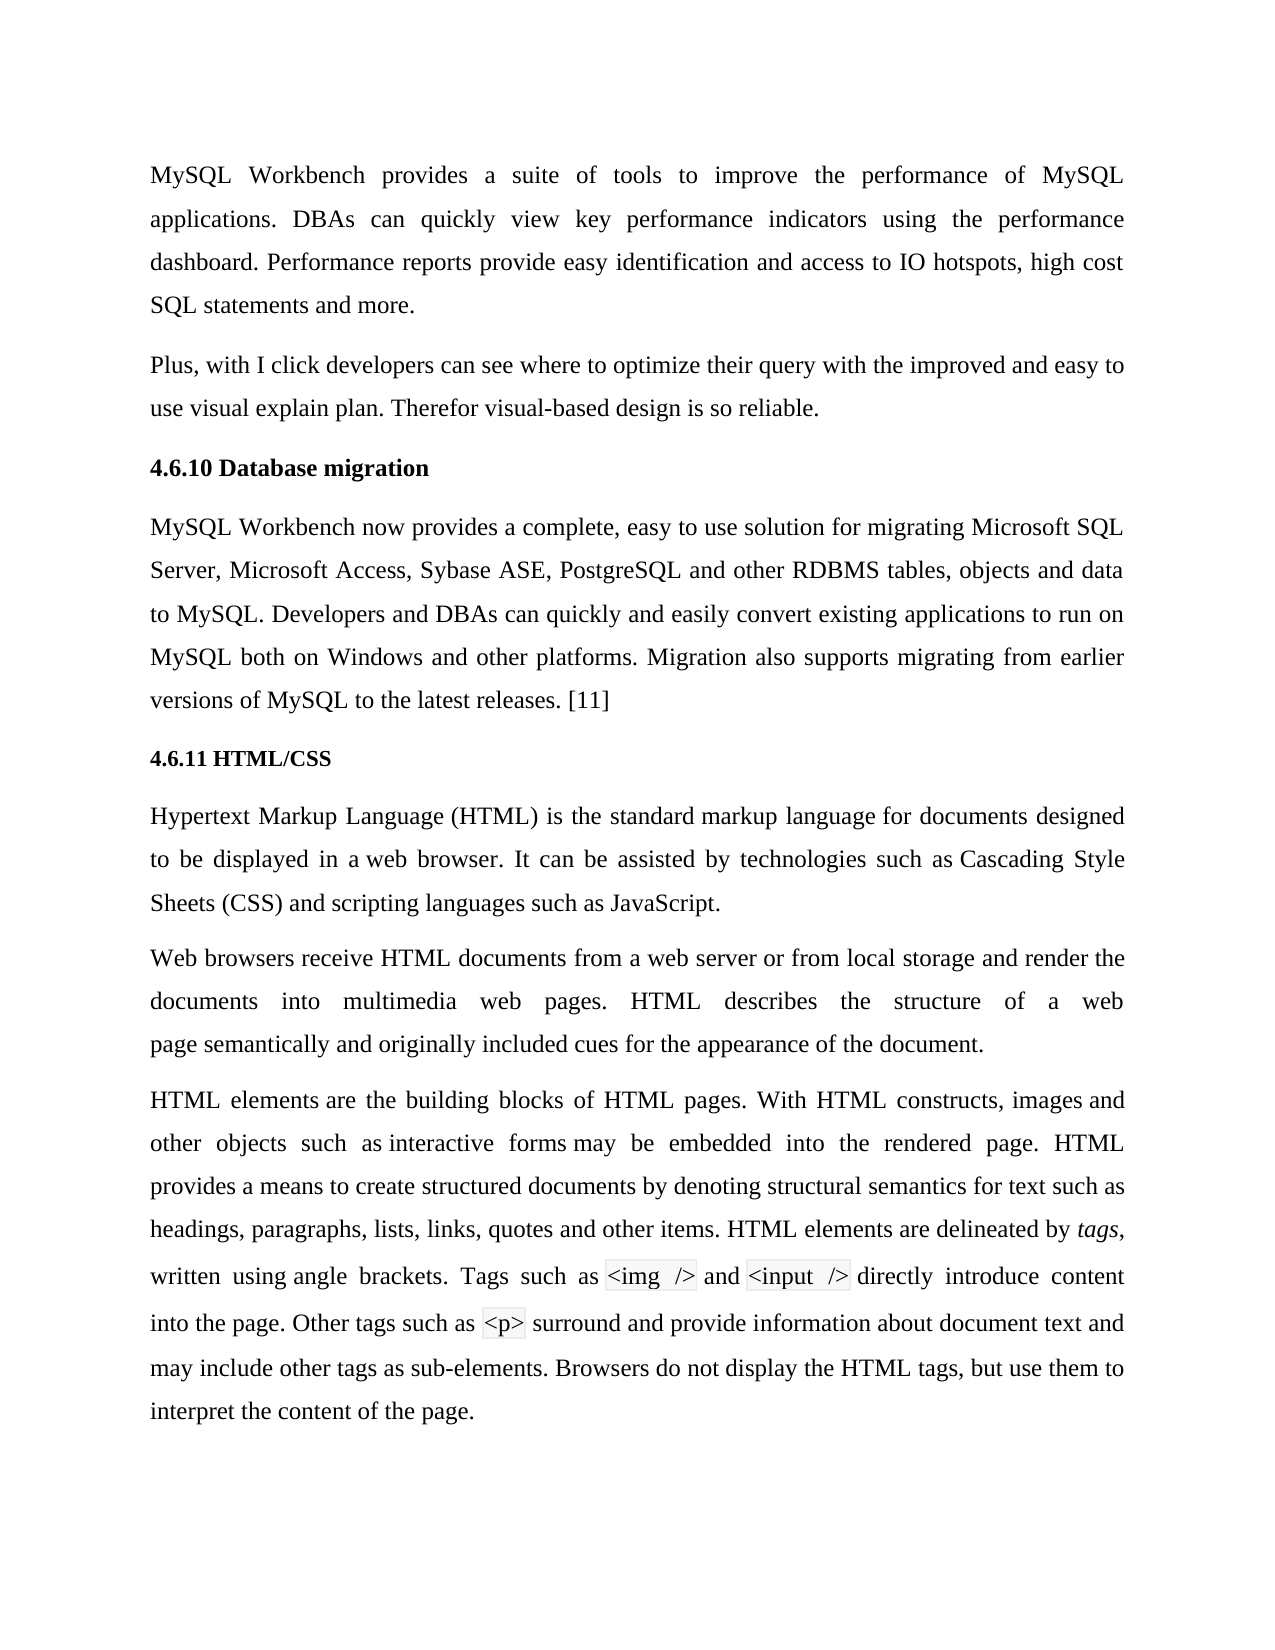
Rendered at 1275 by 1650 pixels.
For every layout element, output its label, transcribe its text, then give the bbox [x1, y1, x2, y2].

text MySQL Workbench provides a suite of tools to improve the performance of MySQL applications. DBAs can quickly view key performance indicators using the performance dashboard. Performance reports provide easy identification and access to IO hotspots, high cost SQL statements and more. [150, 161, 1125, 319]
text MySQL Workbench now provides a complete, easy to use solution for migrating Microsoft SQL Server, Microsoft Access, Sybase ASE, PostgreSQL and other RDBMS tables, objects and data to MySQL. Developers and DBAs can quickly and easily convert existing applications to run on MySQL both on Windows and other platforms. Migration also supports migrating from earlier versions of MySQL to the latest releases. [150, 512, 1125, 714]
text Web browsers receive HTML documents from a web server or from local storage and render the documents into multimedia web pages. HTML describes the structure of a web page semantically and originally included cues for the appearance of the document. [150, 943, 1125, 1058]
text 4.6.11 HTML/CSS [150, 745, 1125, 772]
text HTML elements are the building blocks of HTML pages. With HTML constructs, images and other objects such as interactive forms may be embedded into the rendered page. HTML provides a means to create structured documents by denoting structural semantics for text such as headings, paragraphs, lists, links, quotes and other items. HTML elements are delineated by tags, written using angle brackets. Tags such as <img /> and <input /> directly introduce content into the page. Other tags such as <p> surround and provide information about document text and may include other tags as sub-elements. Browsers do not display the HTML tags, but use them to interpret the content of the page. [150, 1085, 1125, 1425]
text Hypertext Markup Language (HTML) is the standard markup language for documents designed to be displayed in a web browser. It can be assisted by technologies such as Cascading Style Sheets (CSS) and scripting languages such as JavaScript. [150, 801, 1125, 916]
text Plus, with I click developers can see where to optimize their query with the improved and easy to use visual explain plan. Therefor visual-based design is so reliable. [150, 350, 1125, 422]
text 4.6.10 Database migration [150, 453, 1125, 481]
